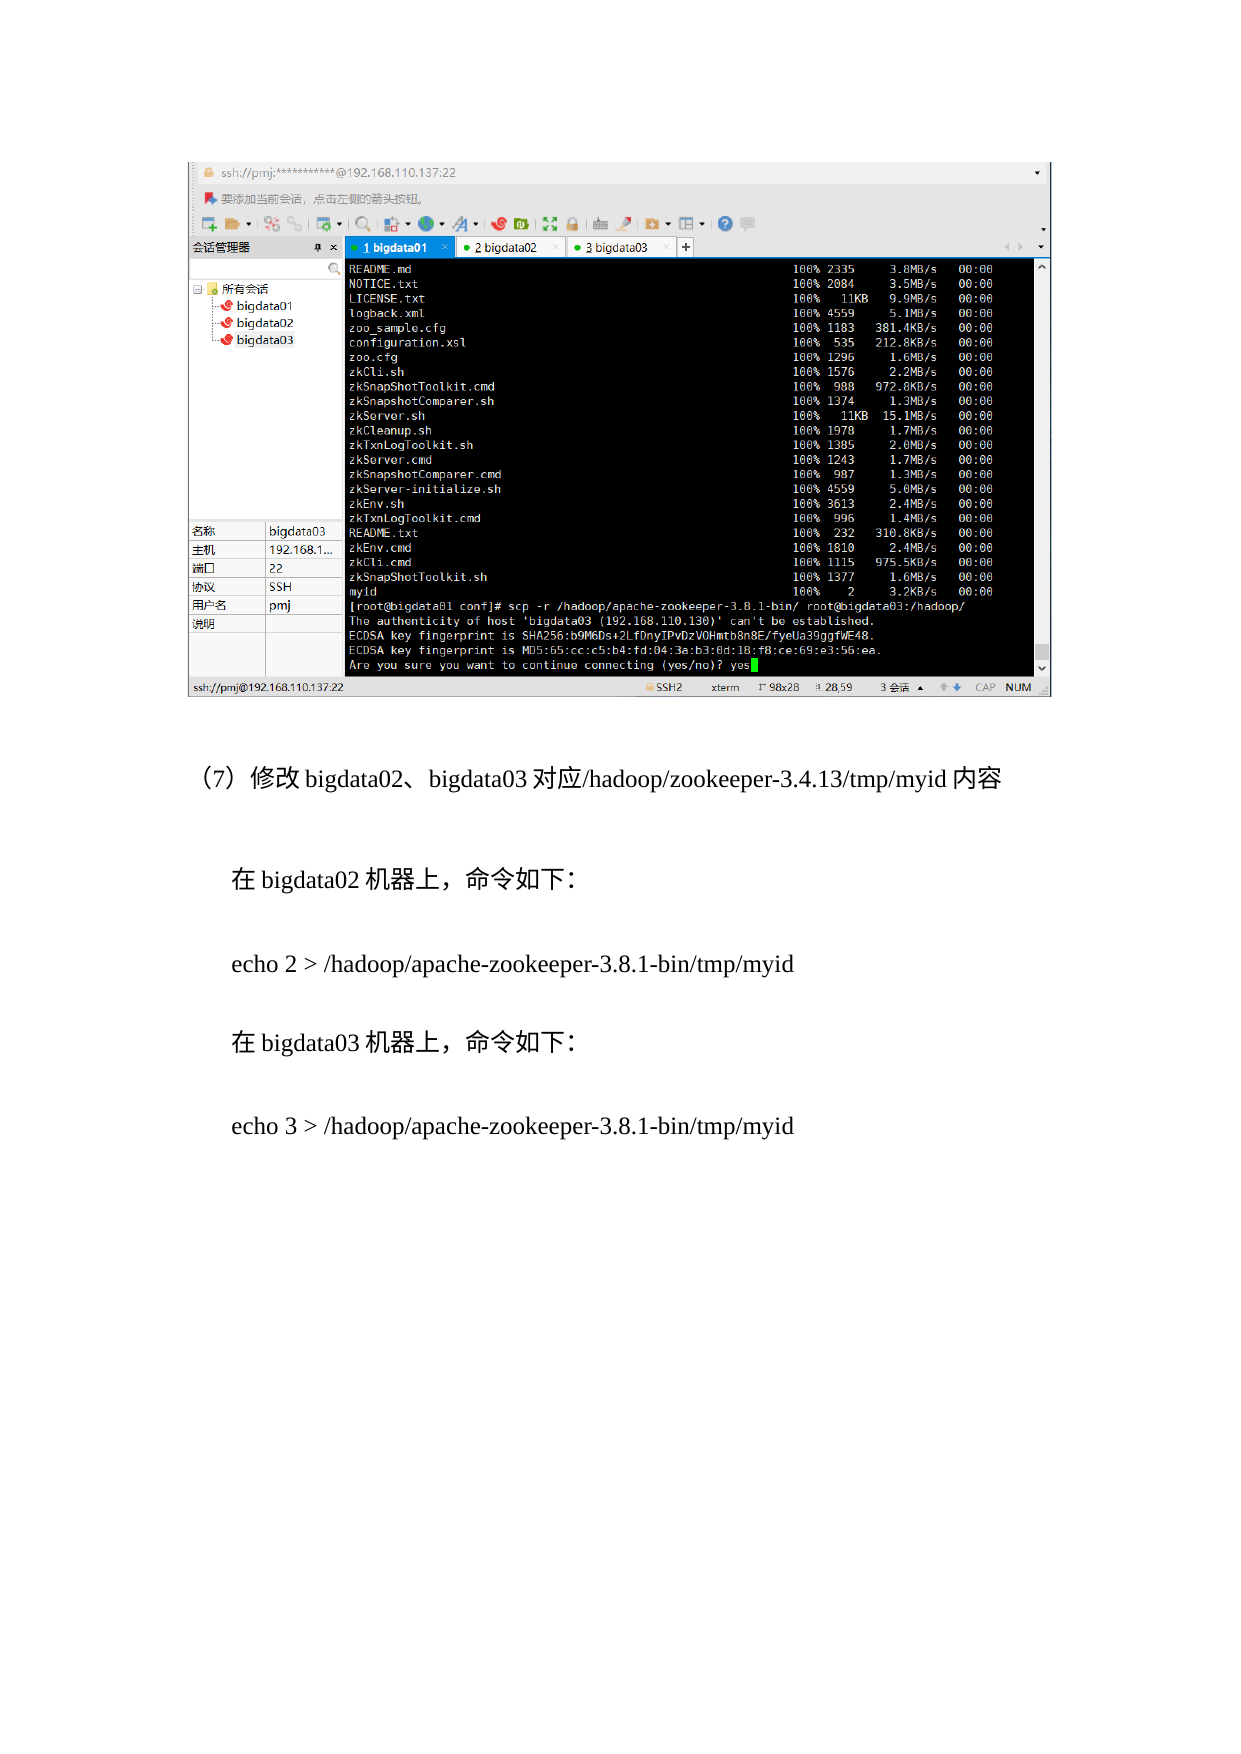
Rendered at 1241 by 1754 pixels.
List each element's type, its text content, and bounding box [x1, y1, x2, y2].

text echo 2 > /hadoop/apache-zookeeper-3.8.1-bin/tmp/myid [187, 947, 1053, 979]
text 在bigdata02机器上，命令如下： [187, 846, 1053, 911]
text （7）修改bigdata02、bigdata03对应/hadoop/zookeeper-3.4.13/tmp/myid内容 [187, 744, 1053, 809]
picture [187, 162, 1052, 697]
text 在bigdata03机器上，命令如下： [187, 1008, 1053, 1073]
text echo 3 > /hadoop/apache-zookeeper-3.8.1-bin/tmp/myid [187, 1109, 1053, 1142]
